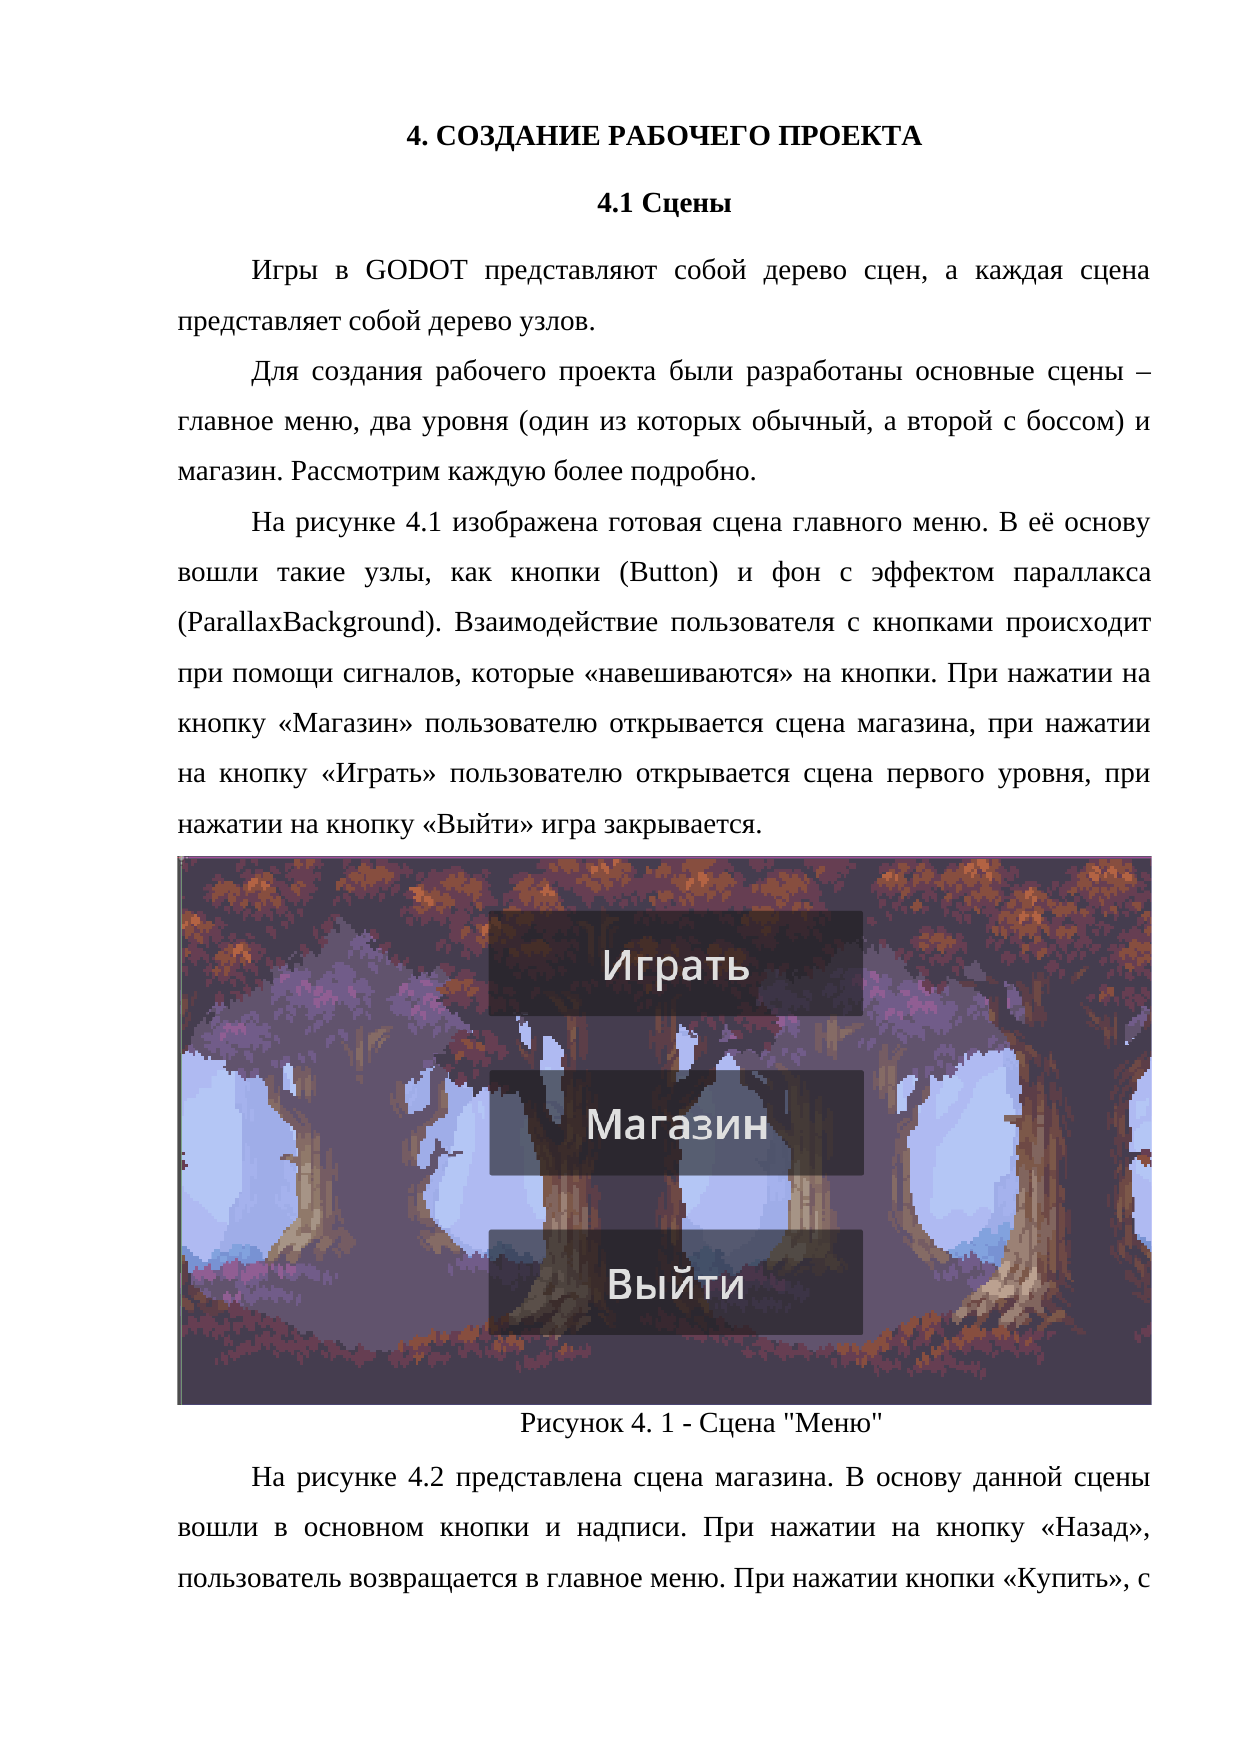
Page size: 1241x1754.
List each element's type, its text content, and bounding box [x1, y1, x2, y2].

text Для создания рабочего проекта были разработаны основные сцены – главное меню, два уровня (один из которых обычный, а второй с боссом) и магазин. Рассмотрим каждую более подробно. [177, 353, 1152, 487]
text Игры в GODOT представляют собой дерево сцен, а каждая сцена представляет собой дерево узлов. [177, 252, 1152, 336]
text На рисунке 4.1 изображена готовая сцена главного меню. В её основу вошли такие узлы, как кнопки (Button) и фон с эффектом параллакса (ParallaxBackground). Взаимодействие пользователя с кнопками происходит при помощи сигналов, которые «навешиваются» на кнопки. При нажатии на кнопку «Магазин» пользователю открывается сцена магазина, при нажатии на кнопку «Играть» пользователю открывается сцена первого уровня, при нажатии на кнопку «Выйти» игра закрывается. [177, 504, 1152, 839]
subtitle Сцены [177, 185, 1152, 219]
subtitle 4. СОЗДАНИЕ РАБОЧЕГО ПРОЕКТА [177, 118, 1152, 152]
text Рисунок 4. 1 - Сцена "Меню" [177, 1405, 1152, 1438]
picture [177, 856, 1152, 1405]
